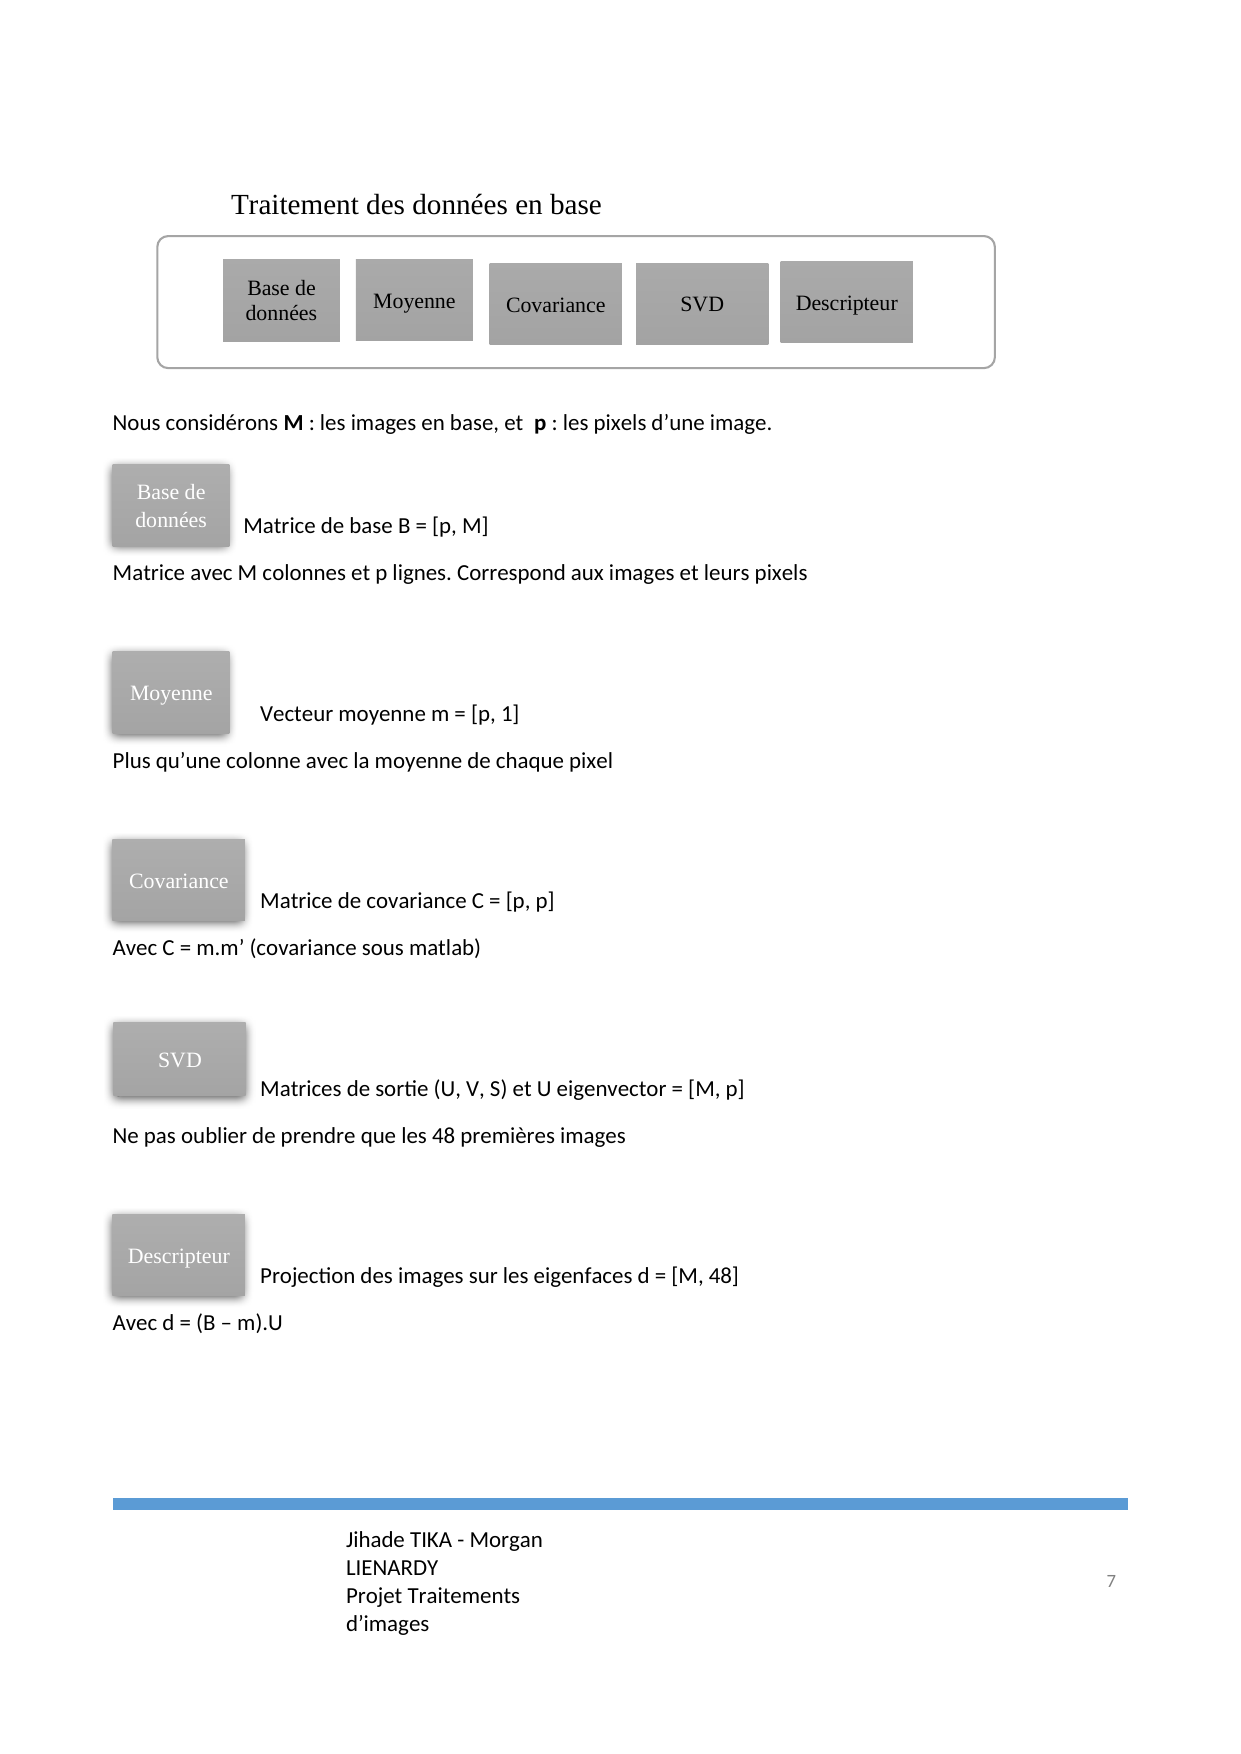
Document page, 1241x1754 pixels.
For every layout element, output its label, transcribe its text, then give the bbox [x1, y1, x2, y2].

text Matrice avec M colonnes et p lignes. Correspond aux images et leurs pixels [112, 558, 1128, 586]
text Matrice de base B = [p, M] [235, 511, 1128, 539]
text Avec d = (B – m).U [112, 1308, 1128, 1336]
text Vecteur moyenne m = [p, 1] [235, 699, 1128, 727]
text Projection des images sur les eigenfaces d = [M, 48] [251, 1261, 1128, 1289]
text Avec C = m.m’ (covariance sous matlab) [112, 933, 1128, 961]
text Plus qu’une colonne avec la moyenne de chaque pixel [112, 746, 1128, 774]
text Ne pas oublier de prendre que les 48 premières images [112, 1121, 1128, 1149]
text Matrice de covariance C = [p, p] [251, 886, 1128, 914]
text 3 Matrices de sortie (U, V, S) et U eigenvector = [M, p] [251, 1074, 1128, 1102]
text Nous considérons M : les images en base, et p : les pixels d’une image. [112, 408, 1128, 437]
